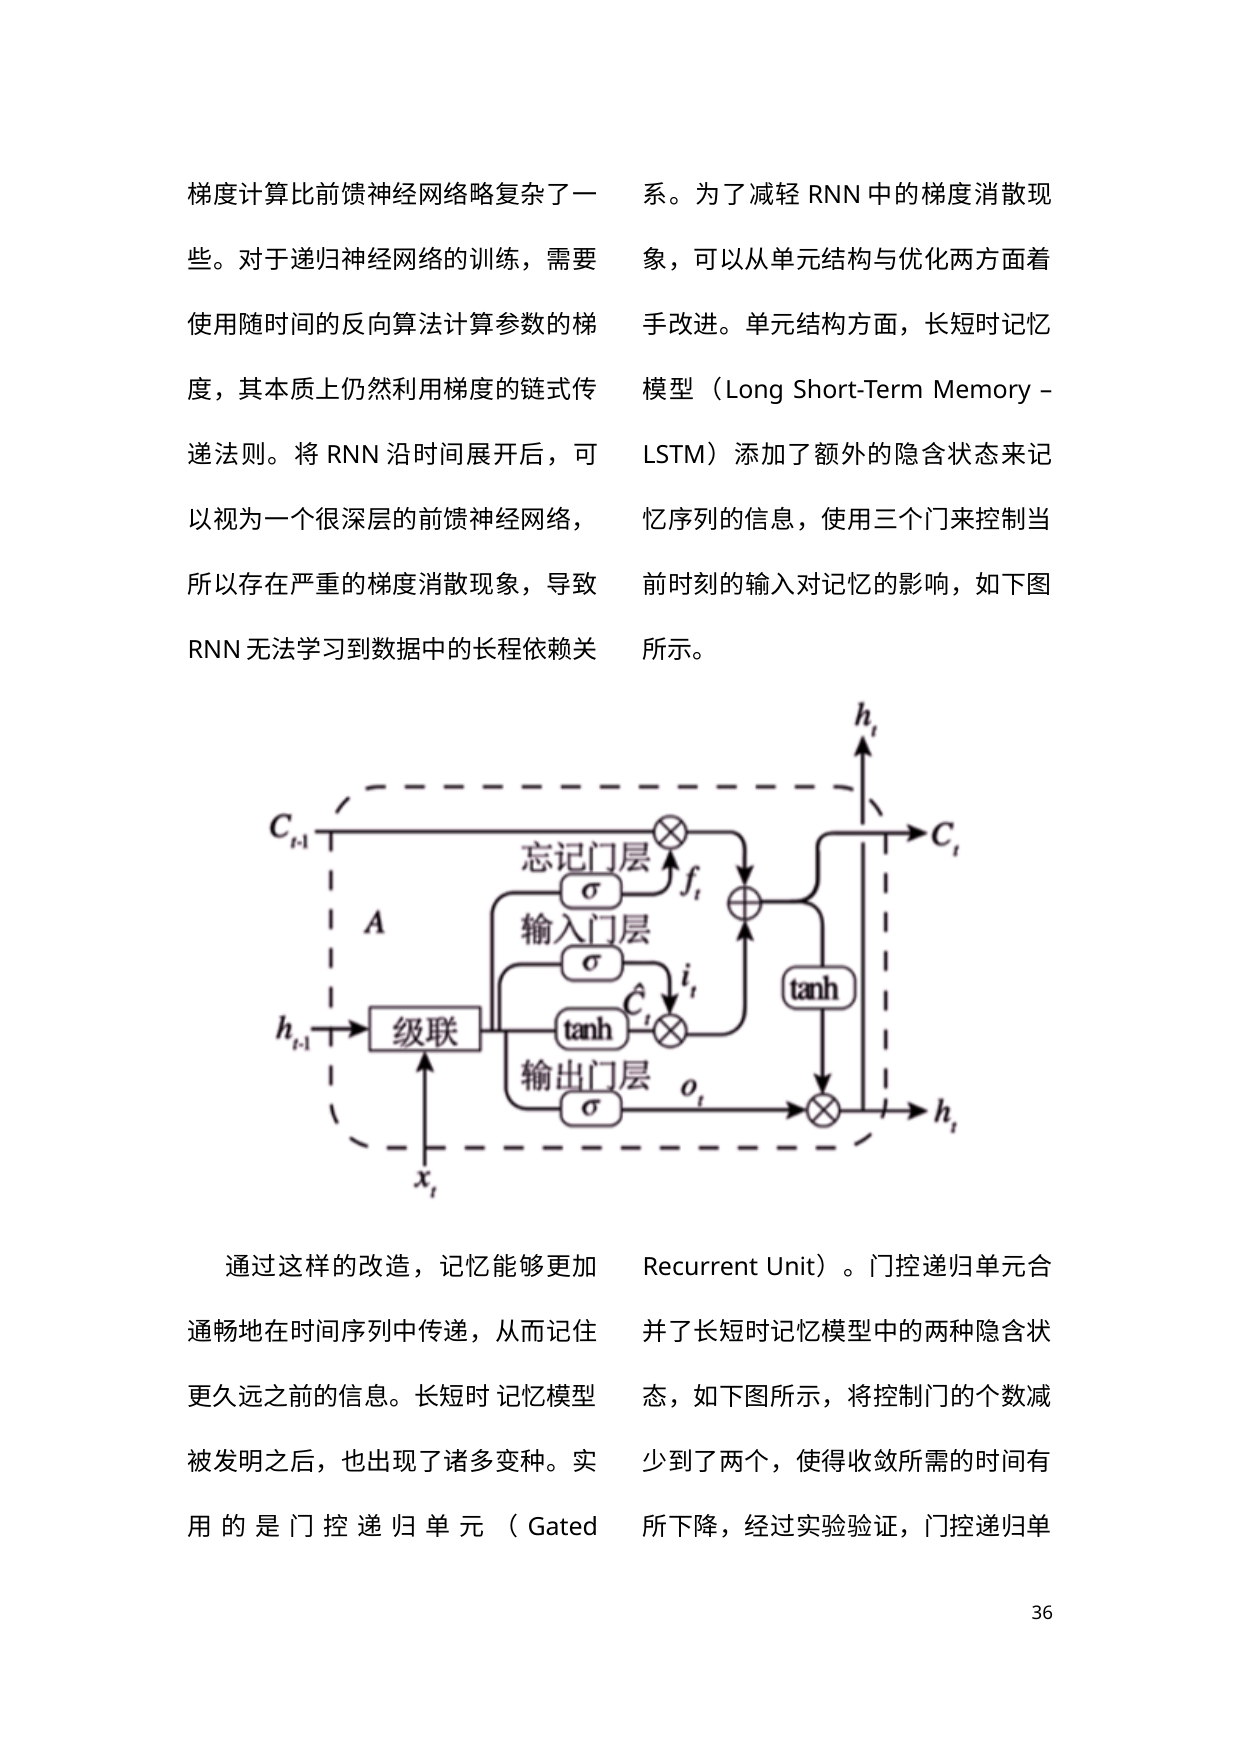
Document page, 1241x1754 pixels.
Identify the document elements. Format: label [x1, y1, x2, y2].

text [642, 160, 1053, 680]
text [187, 1232, 598, 1557]
text [642, 1232, 1053, 1557]
picture [224, 679, 1033, 1205]
text [187, 160, 598, 680]
